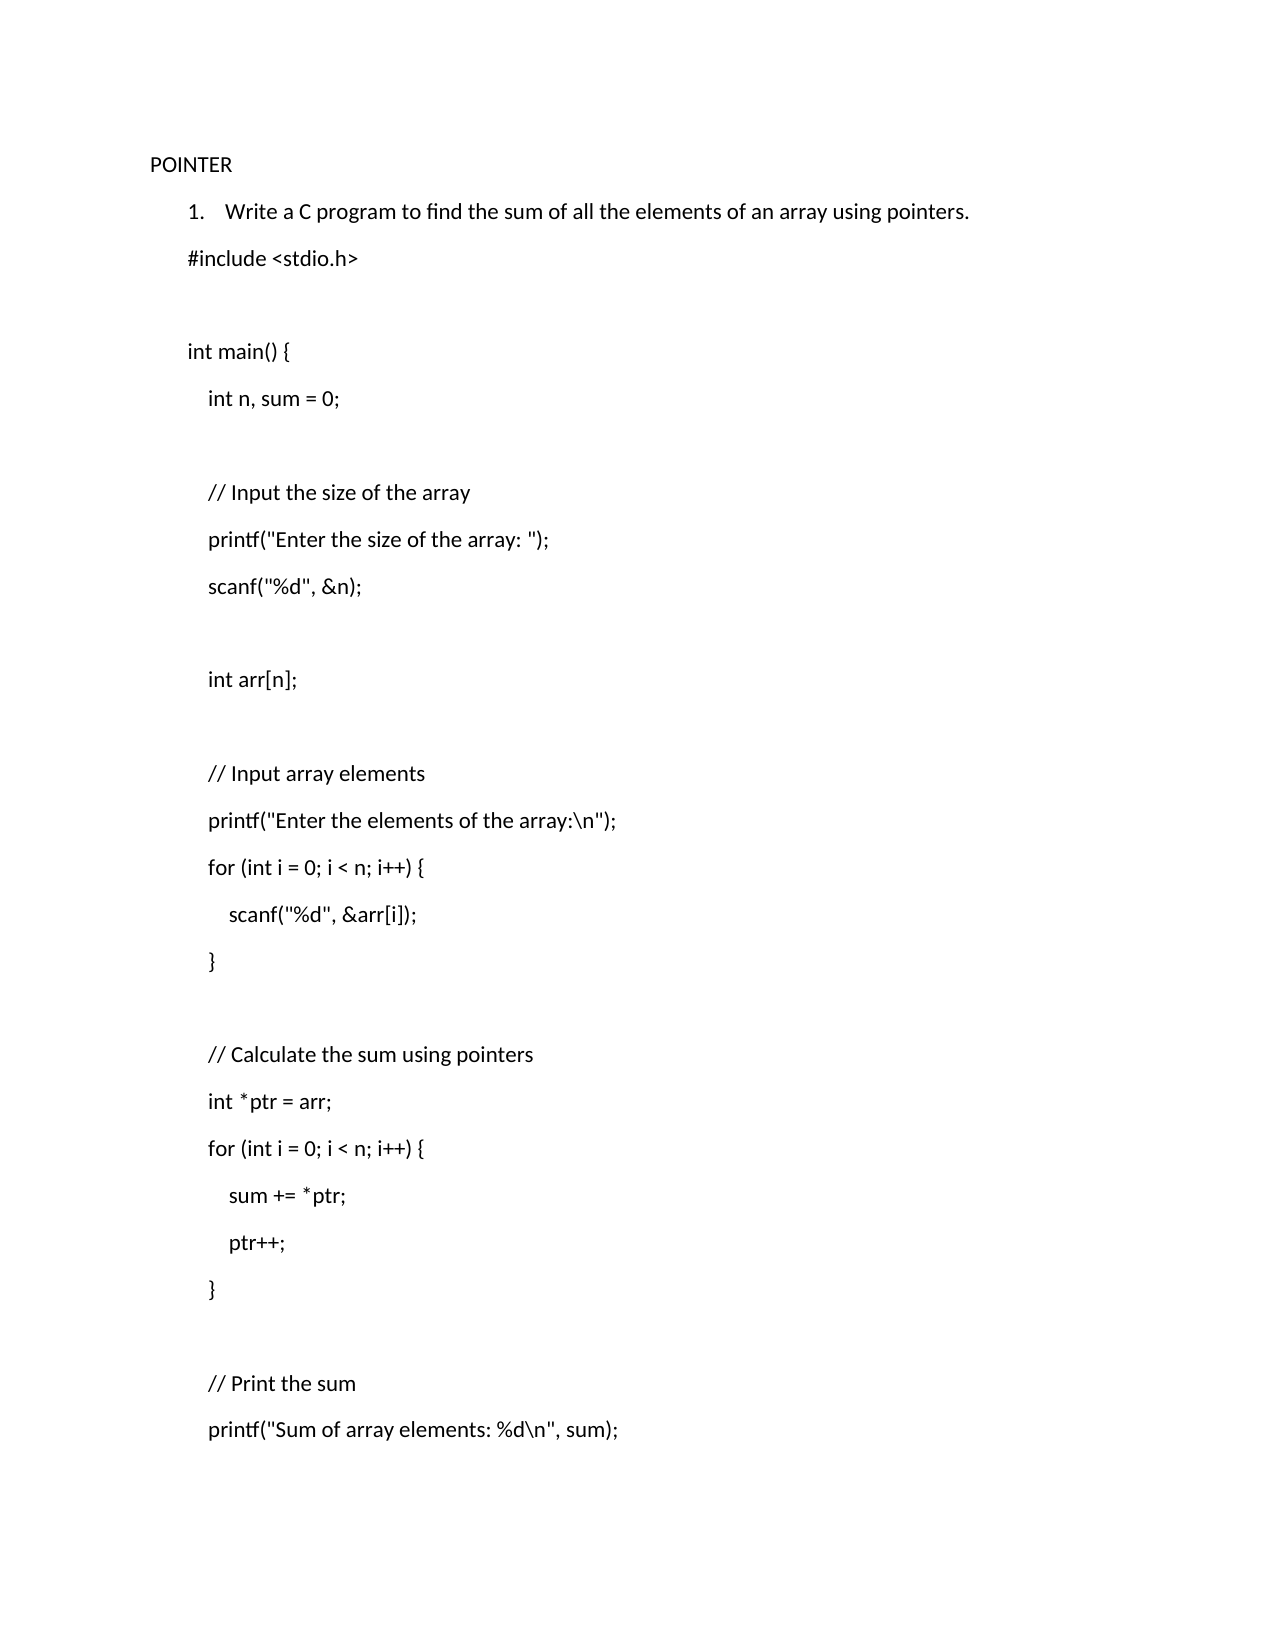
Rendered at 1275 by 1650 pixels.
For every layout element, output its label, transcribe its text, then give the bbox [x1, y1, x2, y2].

text int n, sum = 0; [187, 384, 1125, 412]
text printf("Sum of array elements: %d\n", sum); [187, 1416, 1125, 1444]
text scanf("%d", &n); [187, 572, 1125, 600]
text int *ptr = arr; [187, 1087, 1125, 1116]
text sum += *ptr; [187, 1181, 1125, 1209]
text } [187, 1275, 1125, 1303]
text // Input array elements [187, 759, 1125, 787]
text #include <stdio.h> [187, 244, 1125, 272]
text int arr[n]; [187, 666, 1125, 694]
text scanf("%d", &arr[i]); [187, 900, 1125, 928]
text printf("Enter the elements of the array:\n"); [187, 806, 1125, 834]
text // Calculate the sum using pointers [187, 1041, 1125, 1069]
text ptr++; [187, 1228, 1125, 1256]
text printf("Enter the size of the array: "); [187, 525, 1125, 553]
text } [187, 947, 1125, 975]
text // Print the sum [187, 1369, 1125, 1397]
text POINTER [150, 150, 1125, 178]
text int main() { [187, 337, 1125, 366]
text for (int i = 0; i < n; i++) { [187, 1134, 1125, 1162]
text for (int i = 0; i < n; i++) { [187, 853, 1125, 881]
text // Input the size of the array [187, 478, 1125, 506]
list Write a C program to find the sum of all the elements of an array using pointers. [187, 197, 1125, 225]
